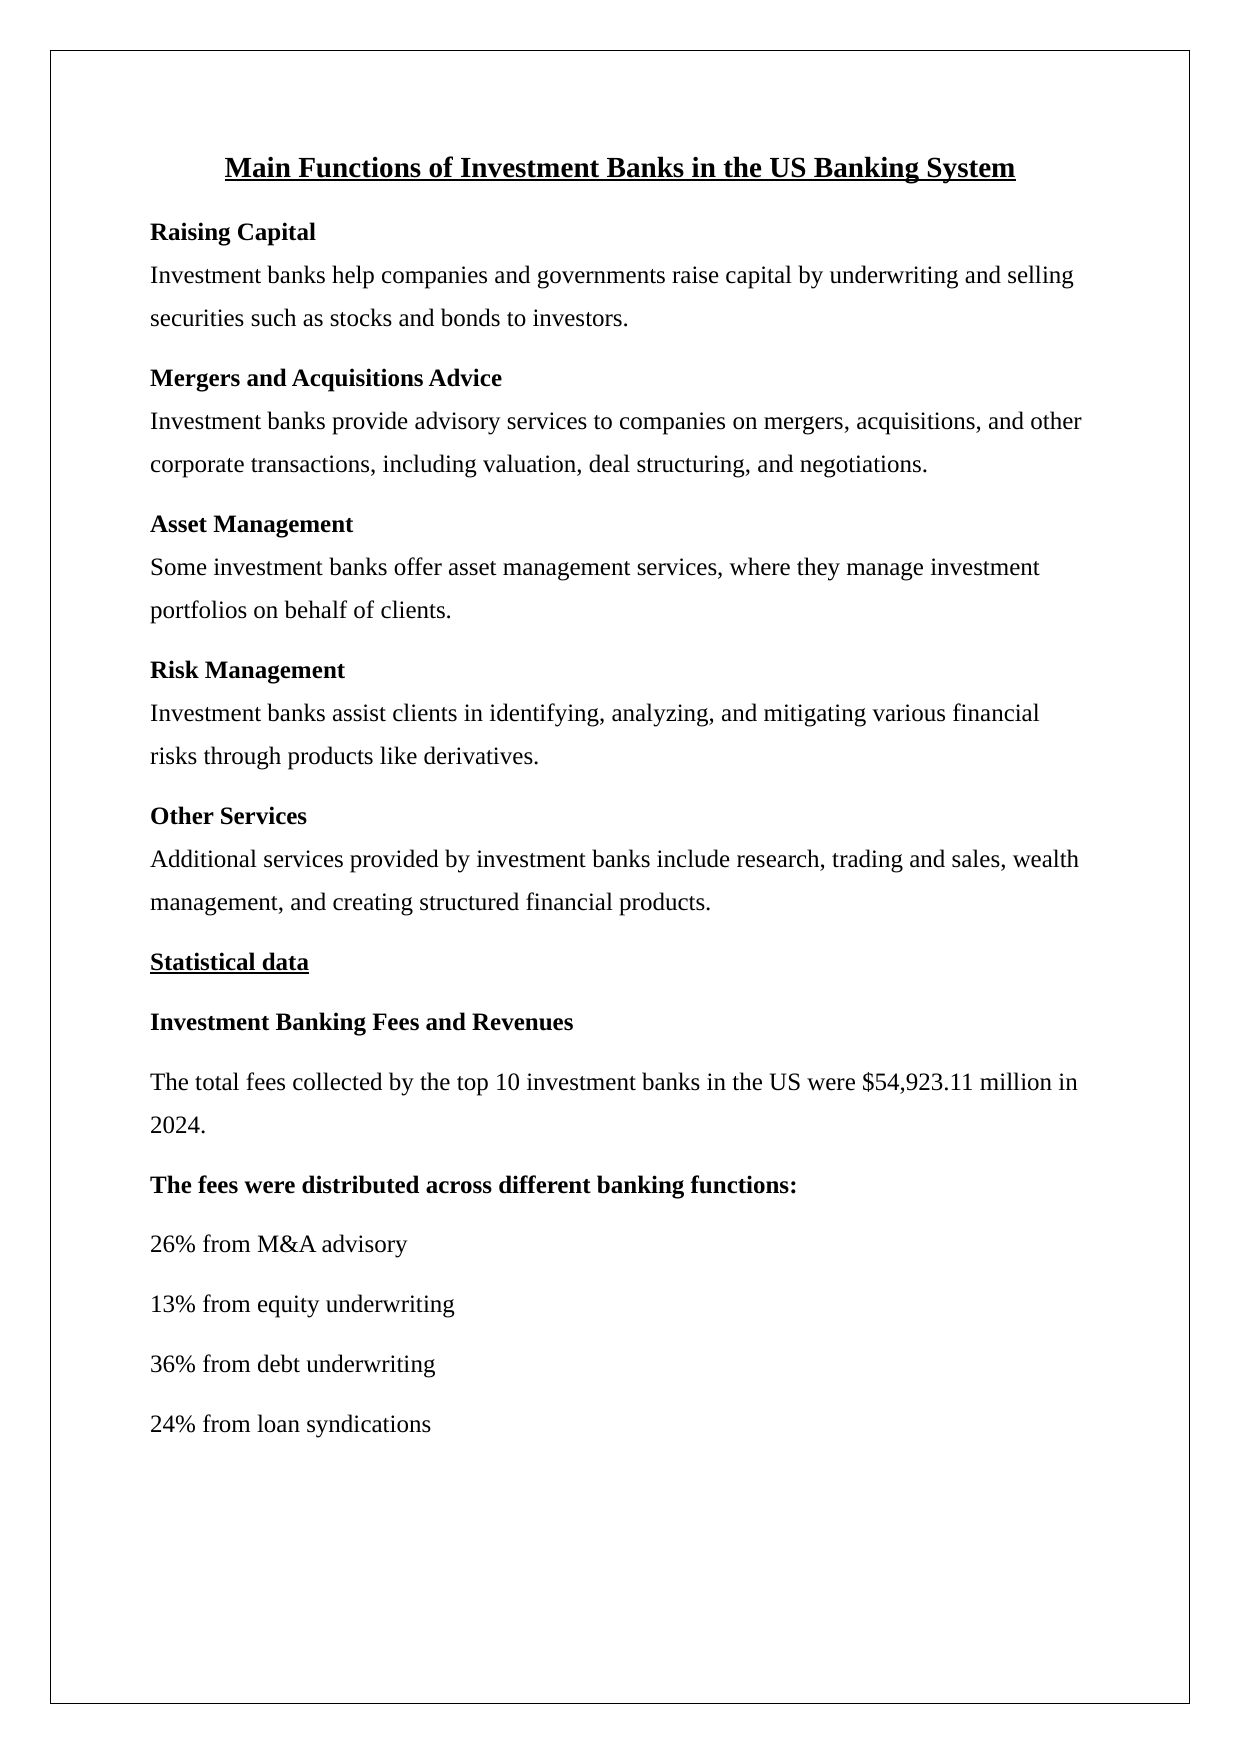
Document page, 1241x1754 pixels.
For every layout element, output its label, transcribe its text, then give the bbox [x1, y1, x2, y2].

text Mergers and Acquisitions Advice Investment banks provide advisory services to companies on mergers, acquisitions, and other corporate transactions, including valuation, deal structuring, and negotiations. [150, 363, 1090, 478]
text Asset Management Some investment banks offer asset management services, where they manage investment portfolios on behalf of clients. [150, 509, 1090, 624]
text The fees were distributed across different banking functions: [150, 1170, 1090, 1198]
text 13% from equity underwriting [150, 1289, 1090, 1318]
text 26% from M&A advisory [150, 1229, 1090, 1258]
text Risk Management Investment banks assist clients in identifying, analyzing, and mitigating various financial risks through products like derivatives. [150, 655, 1090, 770]
text 36% from debt underwriting [150, 1349, 1090, 1378]
text Other Services Additional services provided by investment banks include research, trading and sales, wealth management, and creating structured financial products. [150, 801, 1090, 916]
text Raising Capital Investment banks help companies and governments raise capital by underwriting and selling securities such as stocks and bonds to investors. [150, 217, 1090, 332]
text 24% from loan syndications [150, 1409, 1090, 1438]
text Statistical data [150, 947, 1090, 976]
text Main Functions of Investment Banks in the US Banking System [150, 150, 1090, 183]
text Investment Banking Fees and Revenues [150, 1007, 1090, 1036]
text The total fees collected by the top 10 investment banks in the US were $54,923.11 million in 2024. [150, 1067, 1090, 1139]
